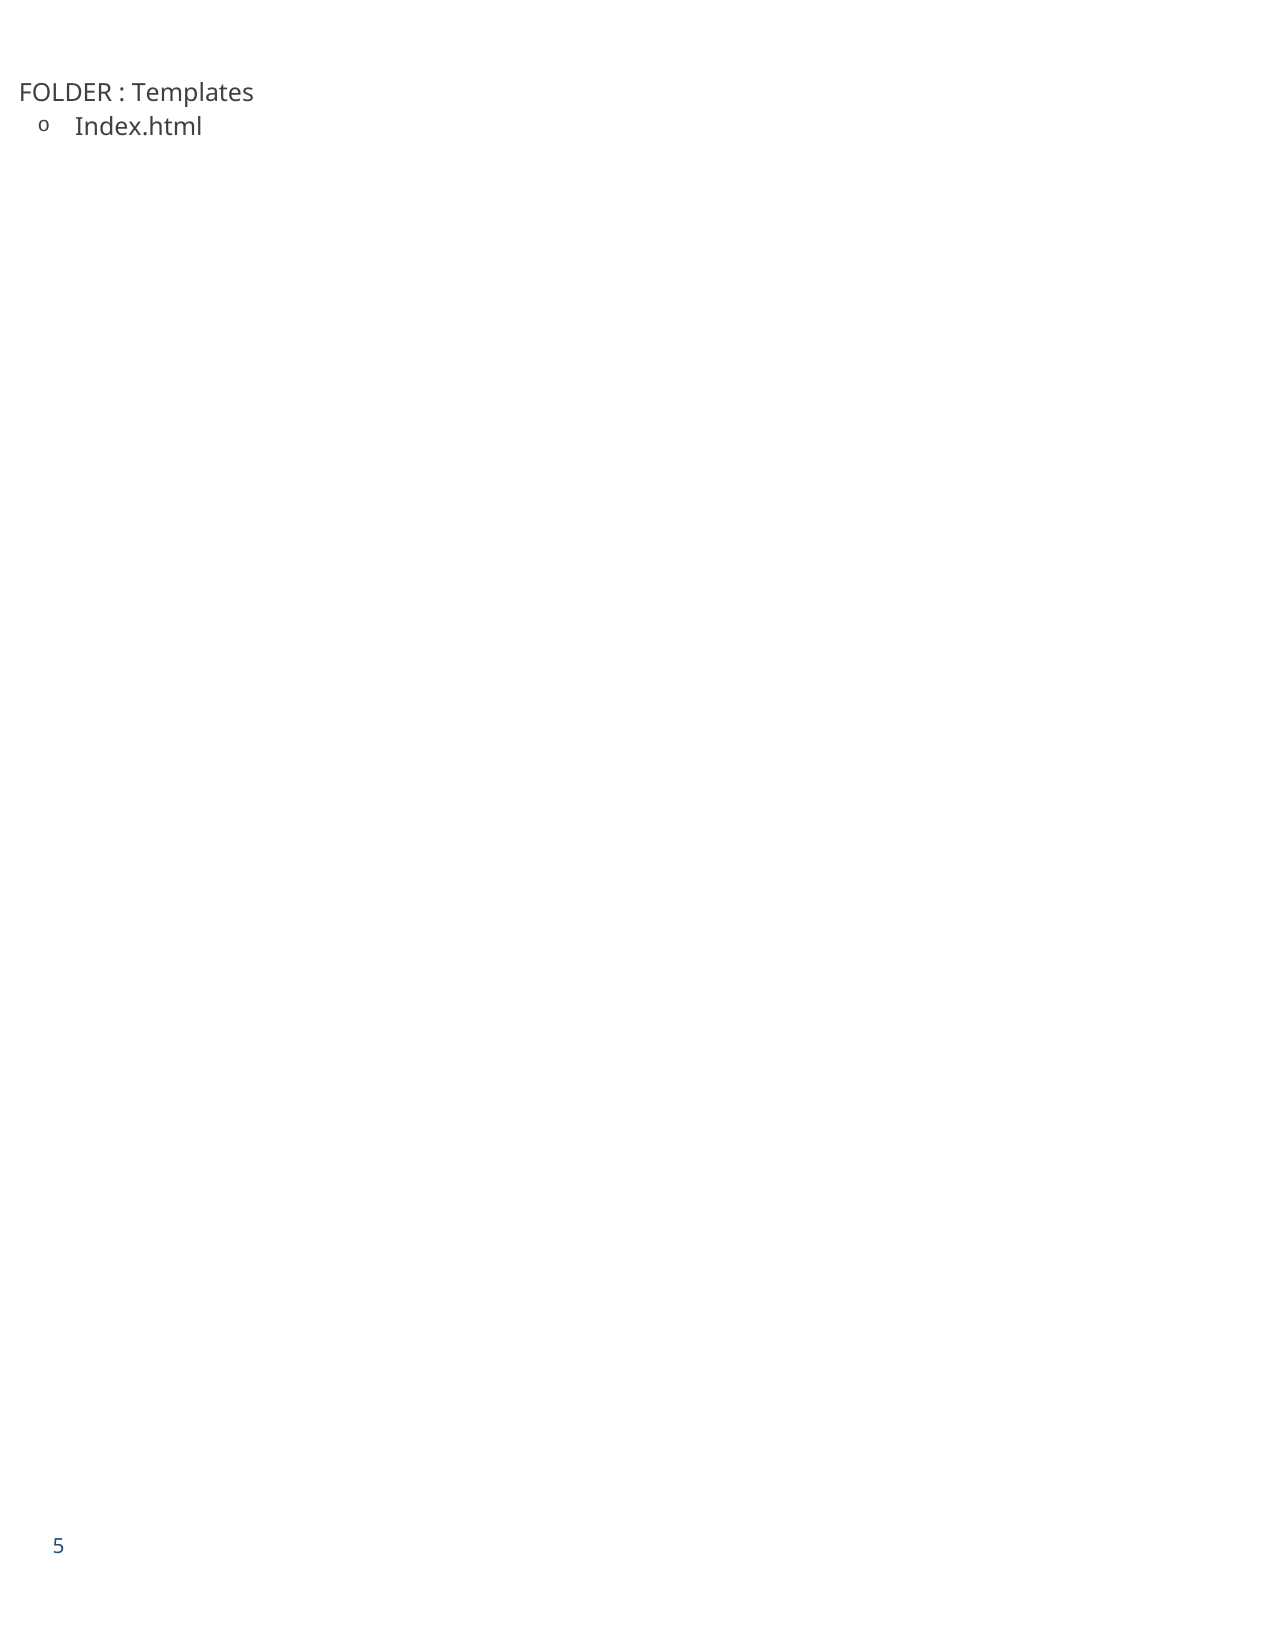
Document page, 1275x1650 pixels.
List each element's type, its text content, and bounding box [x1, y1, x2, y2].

list FOLDER : Templates [0, 75, 1256, 109]
list Index.html [37, 109, 1256, 143]
